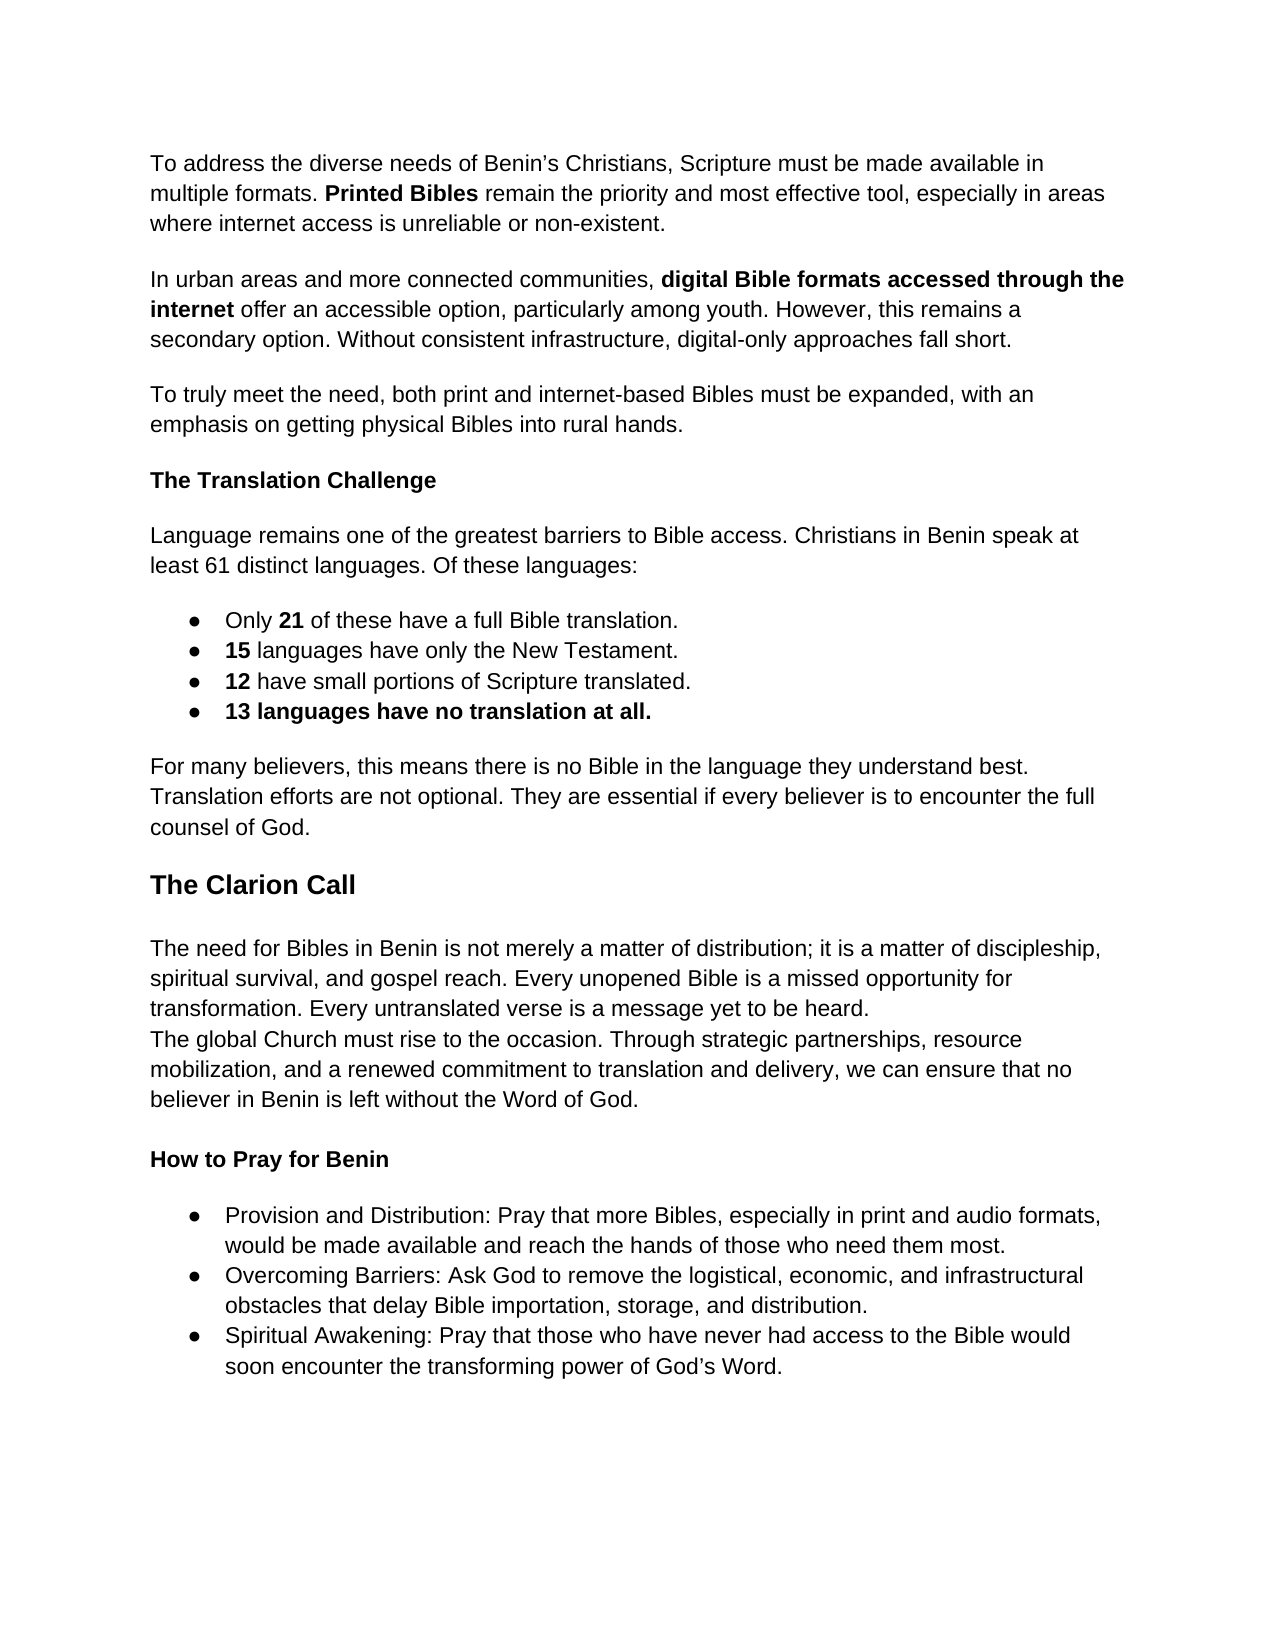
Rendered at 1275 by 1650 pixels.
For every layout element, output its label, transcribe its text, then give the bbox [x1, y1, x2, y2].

list 13 languages have no translation at all. [187, 698, 1125, 724]
list Only 21 of these have a full Bible translation. [187, 607, 1125, 634]
text To truly meet the need, both print and internet-based Bibles must be expanded, with an emphasis on getting physical Bibles into rural hands. [150, 381, 1125, 438]
text The need for Bibles in Benin is not merely a matter of distribution; it is a matter of discipleship, spiritual survival, and gospel reach. Every unopened Bible is a missed opportunity for transformation. Every untranslated verse is a message yet to be heard. [150, 905, 1125, 1022]
list Provision and Distribution: Pray that more Bibles, especially in print and audio formats, would be made available and reach the hands of those who need them most. [187, 1202, 1125, 1258]
text The Translation Challenge [150, 467, 1125, 493]
text In urban areas and more connected communities, digital Bible formats accessed through the internet offer an accessible option, particularly among youth. However, this remains a secondary option. Without consistent infrastructure, digital-only approaches fall short. [150, 266, 1125, 352]
text Language remains one of the greatest barriers to Bible access. Christians in Benin speak at least 61 distinct languages. Of these languages: [150, 522, 1125, 578]
text For many believers, this means there is no Bible in the language they understand best. Translation efforts are not optional. They are essential if every believer is to encounter the full counsel of God. [150, 753, 1125, 840]
subtitle The Clarion Call [150, 869, 1125, 900]
list Spiritual Awakening: Pray that those who have never had access to the Bible would soon encounter the transforming power of God’s Word. [187, 1322, 1125, 1379]
list 12 have small portions of Scripture translated. [187, 668, 1125, 694]
text The global Church must rise to the occasion. Through strategic partnerships, resource mobilization, and a renewed commitment to translation and delivery, we can ensure that no believer in Benin is left without the Word of God. [150, 1026, 1125, 1112]
text How to Pray for Benin [150, 1146, 1125, 1173]
text To address the diverse needs of Benin’s Christians, Scripture must be made available in multiple formats. Printed Bibles remain the priority and most effective tool, especially in areas where internet access is unreliable or non-existent. [150, 150, 1125, 237]
list Overcoming Barriers: Ask God to remove the logistical, economic, and infrastructural obstacles that delay Bible importation, storage, and distribution. [187, 1262, 1125, 1318]
list 15 languages have only the New Testament. [187, 637, 1125, 664]
